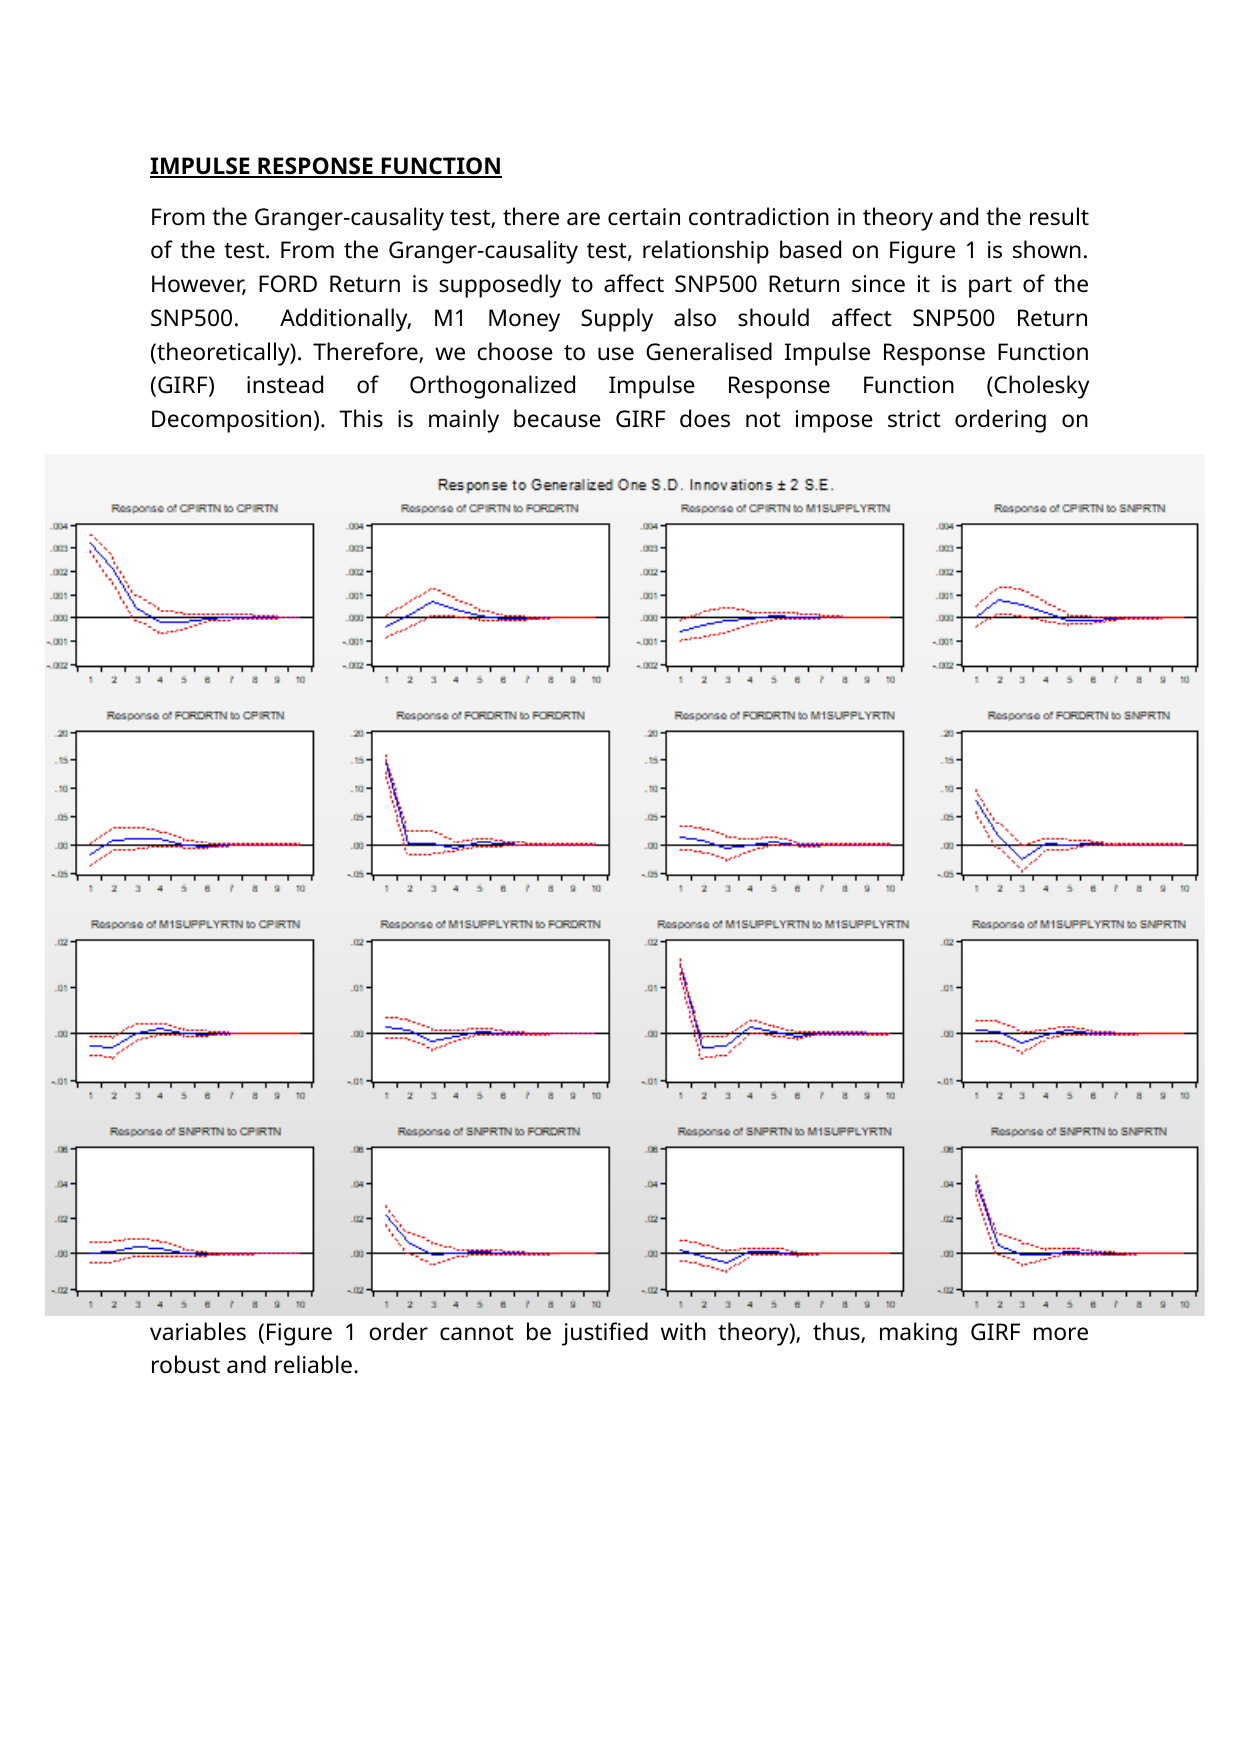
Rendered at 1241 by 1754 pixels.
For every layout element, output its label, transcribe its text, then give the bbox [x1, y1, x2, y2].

text IMPULSE RESPONSE FUNCTION [150, 150, 1090, 181]
text From the Granger-causality test, there are certain contradiction in theory and the result of the test. From the Granger-causality test, relationship based on Figure 1 is shown. However, FORD Return is supposedly to affect SNP500 Return since it is part of the SNP500. Additionally, M1 Money Supply also should affect SNP500 Return (theoretically). Therefore, we choose to use Generalised Impulse Response Function (GIRF) instead of Orthogonalized Impulse Response Function (Cholesky Decomposition). This is mainly because GIRF does not impose strict ordering on variables (Figure 1 order cannot be justified with theory), thus, making GIRF more robust and reliable. [150, 200, 1090, 454]
picture [44, 454, 1205, 1316]
text From the Granger-causality test, there are certain contradiction in theory and the result of the test. From the Granger-causality test, relationship based on Figure 1 is shown. However, FORD Return is supposedly to affect SNP500 Return since it is part of the SNP500. Additionally, M1 Money Supply also should affect SNP500 Return (theoretically). Therefore, we choose to use Generalised Impulse Response Function (GIRF) instead of Orthogonalized Impulse Response Function (Cholesky Decomposition). This is mainly because GIRF does not impose strict ordering on variables (Figure 1 order cannot be justified with theory), thus, making GIRF more robust and reliable. [150, 1316, 1090, 1381]
